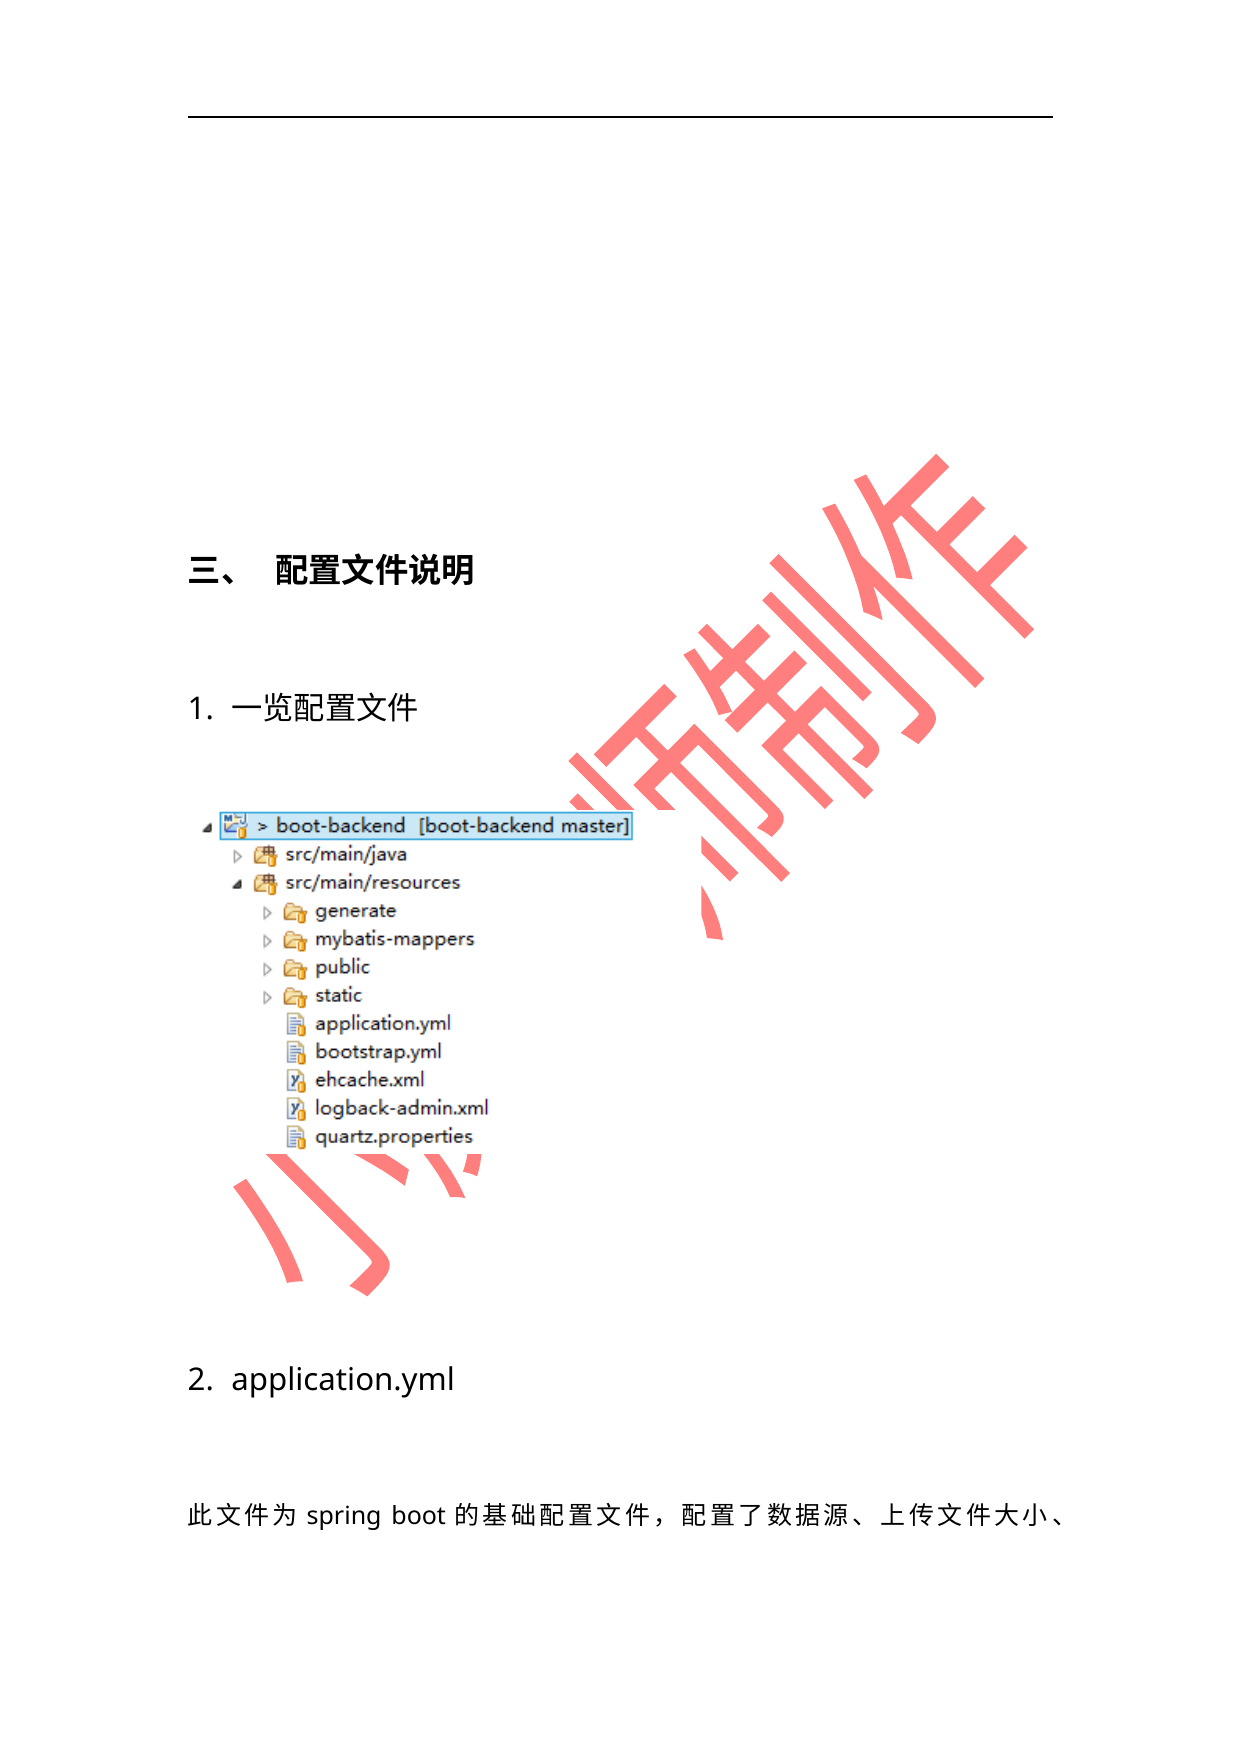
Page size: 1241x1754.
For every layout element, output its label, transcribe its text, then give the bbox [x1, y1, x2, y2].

subtitle application.yml [187, 1346, 1053, 1411]
subtitle 配置文件说明 [187, 536, 1053, 601]
subtitle 一览配置文件 [187, 673, 1053, 738]
picture [187, 810, 702, 1154]
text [187, 1481, 1053, 1546]
